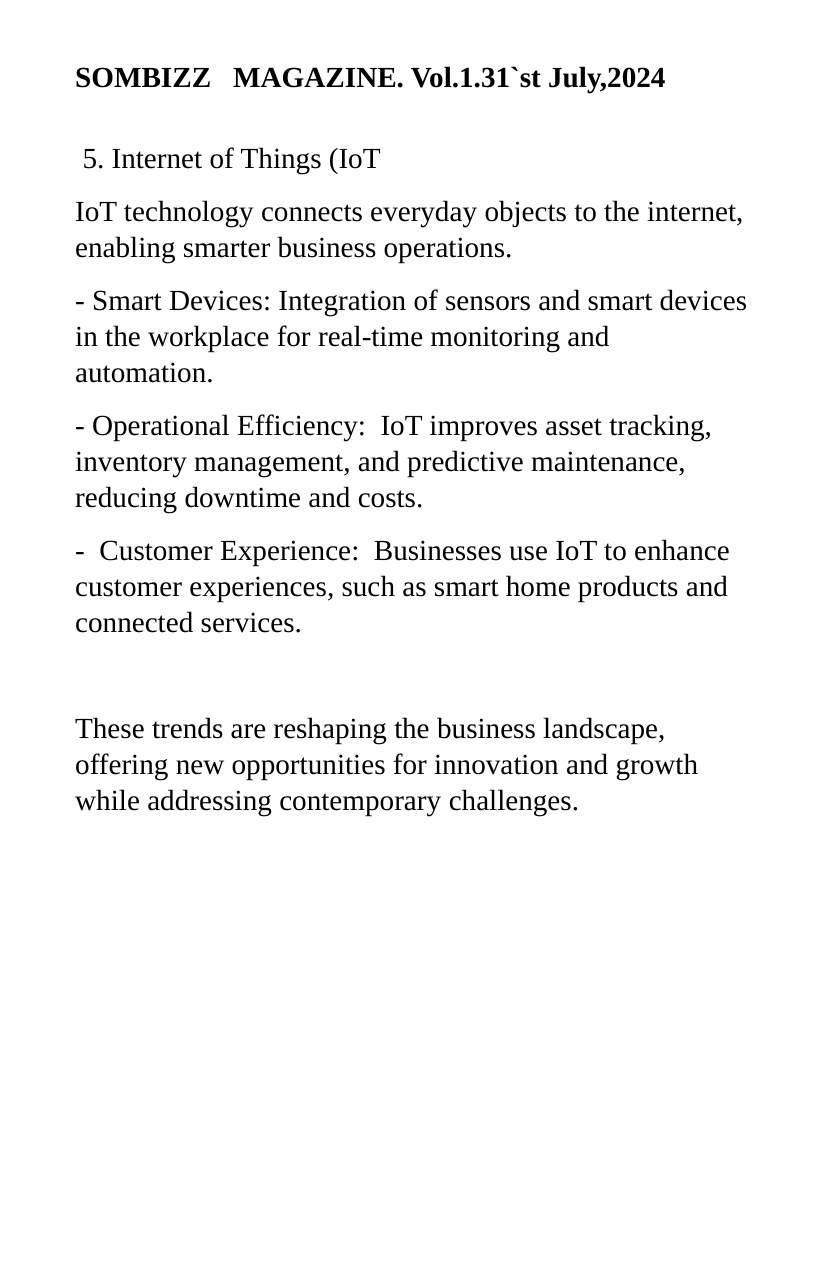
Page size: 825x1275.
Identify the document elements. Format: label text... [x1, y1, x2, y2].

text - Customer Experience: Businesses use IoT to enhance customer experiences, such as smart home products and connected services. [75, 533, 750, 639]
text - Smart Devices: Integration of sensors and smart devices in the workplace for real-time monitoring and automation. [75, 283, 750, 388]
text - Operational Efficiency: IoT improves asset tracking, inventory management, and predictive maintenance, reducing downtime and costs. [75, 408, 750, 513]
text IoT technology connects everyday objects to the internet, enabling smarter business operations. [75, 194, 750, 263]
text 5. Internet of Things (IoT [75, 141, 750, 174]
text These trends are reshaping the business landscape, offering new opportunities for innovation and growth while addressing contemporary challenges. [75, 711, 750, 817]
